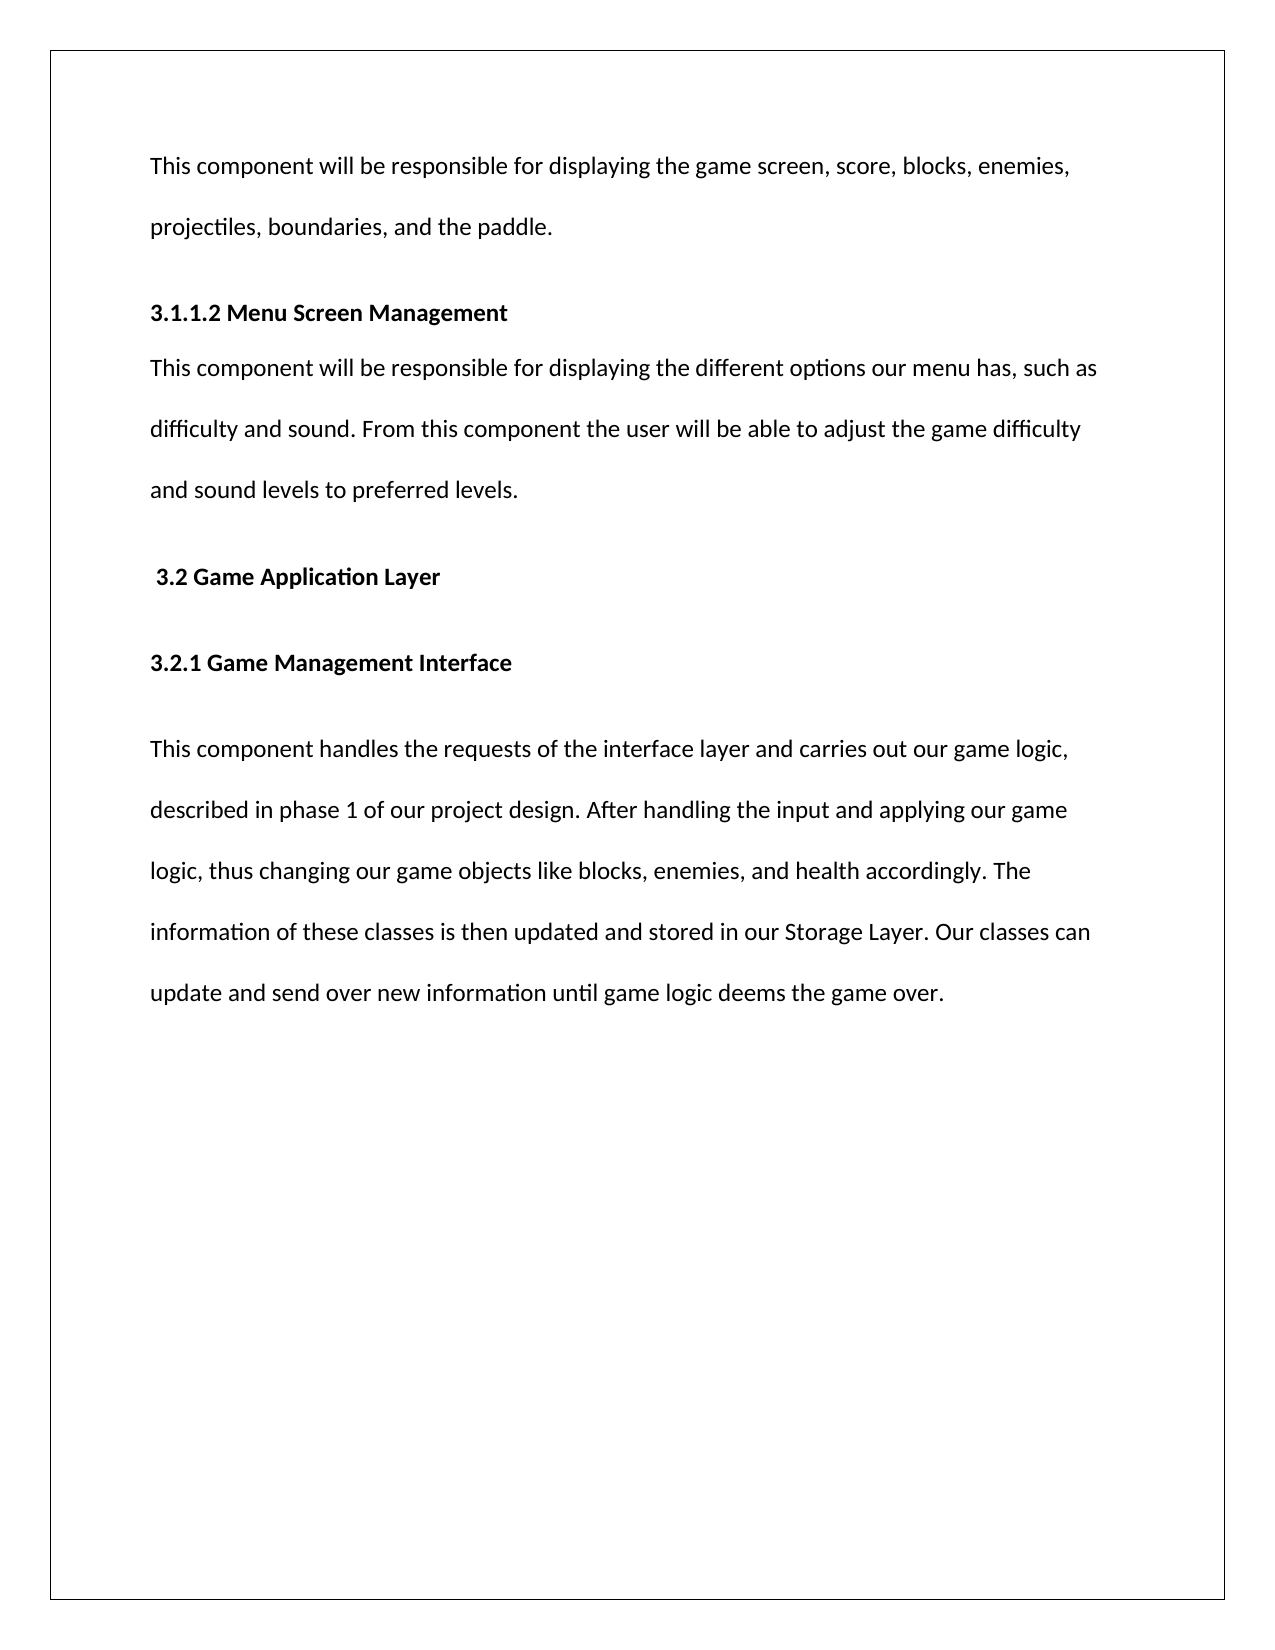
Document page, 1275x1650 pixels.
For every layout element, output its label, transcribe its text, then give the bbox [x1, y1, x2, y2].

text 3.2.1 Game Management Interface [150, 647, 1125, 677]
text This component will be responsible for displaying the game screen, score, blocks, enemies, projectiles, boundaries, and the paddle. [150, 150, 1125, 242]
text This component handles the requests of the interface layer and carries out our game logic, described in phase 1 of our project design. After handling the input and applying our game logic, thus changing our game objects like blocks, enemies, and health accordingly. The information of these classes is then updated and stored in our Storage Layer. Our classes can update and send over new information until game logic deems the game over. [150, 733, 1125, 1007]
text 3.2 Game Application Layer [150, 561, 1125, 591]
text This component will be responsible for displaying the different options our menu has, such as difficulty and sound. From this component the user will be able to adjust the game difficulty and sound levels to preferred levels. [150, 353, 1125, 505]
text 3.1.1.2 Menu Screen Management [150, 297, 1125, 328]
